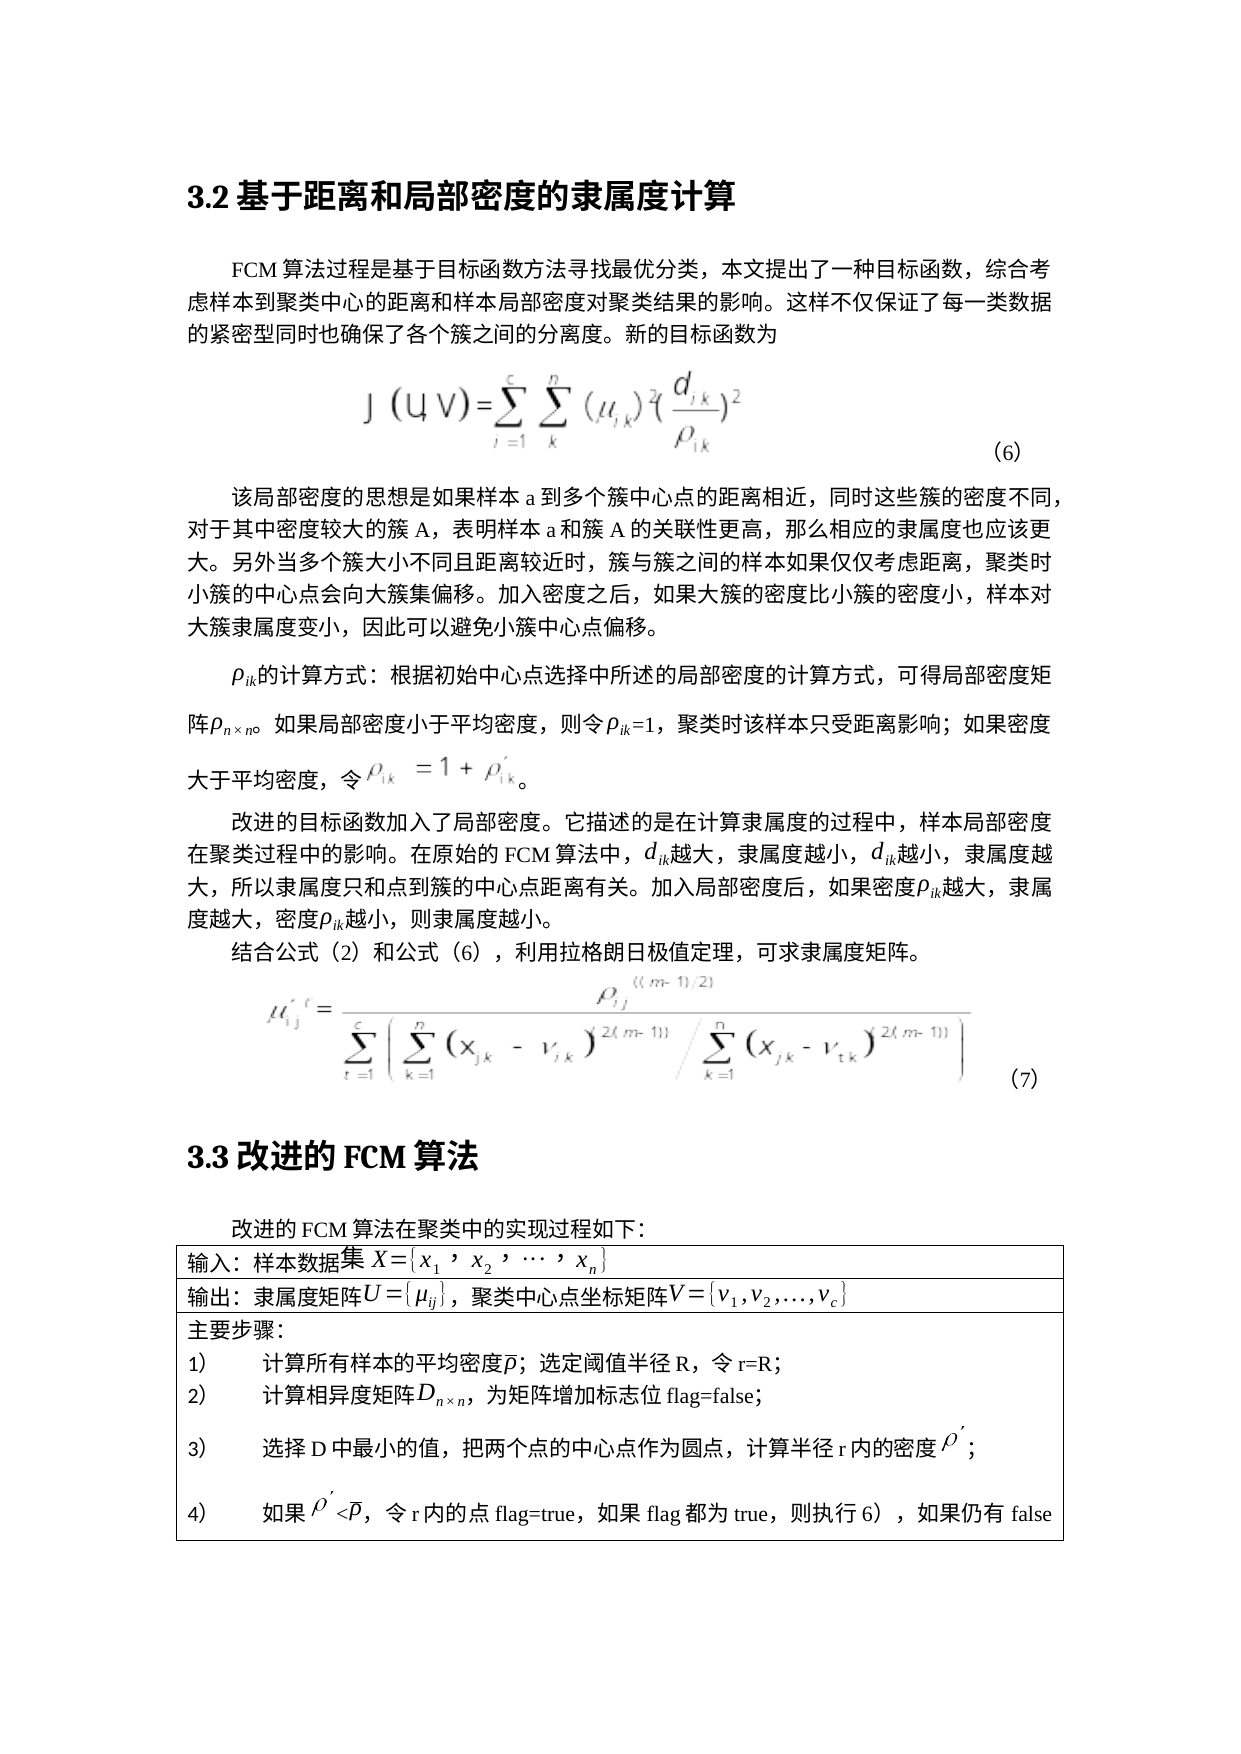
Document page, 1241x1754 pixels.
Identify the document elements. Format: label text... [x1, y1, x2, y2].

text （6） [319, 349, 1053, 479]
text 该局部密度的思想是如果样本a到多个簇中心点的距离相近，同时这些簇的密度不同，对于其中密度较大的簇A，表明样本a和簇A的关联性更高，那么相应的隶属度也应该更大。另外当多个簇大小不同且距离较近时，簇与簇之间的样本如果仅仅考虑距离，聚类时小簇的中心点会向大簇集偏移。加入密度之后，如果大簇的密度比小簇的密度小，样本对大簇隶属度变小，因此可以避免小簇中心点偏移。 [187, 479, 1053, 642]
text 的计算方式：根据初始中心点选择中所述的局部密度的计算方式，可得局部密度矩阵。如果局部密度小于平均密度，则令=1，聚类时该样本只受距离影响；如果密度大于平均密度，令。 [187, 642, 1053, 804]
table_header 输入：样本数据 [177, 1246, 1063, 1278]
text 改进的FCM算法在聚类中的实现过程如下： [187, 1212, 1053, 1244]
text 改进的目标函数加入了局部密度。它描述的是在计算隶属度的过程中，样本局部密度在聚类过程中的影响。在原始的FCM算法中，越大，隶属度越小，越小，隶属度越大，所以隶属度只和点到簇的中心点距离有关。加入局部密度后，如果密度越大，隶属度越大，密度越小，则隶属度越小。 [187, 804, 1053, 934]
text （7） [187, 967, 1053, 1097]
text 结合公式（2）和公式（6），利用拉格朗日极值定理，可求隶属度矩阵。 [187, 934, 1053, 967]
subtitle 3.3 改进的FCM算法 [187, 1122, 1053, 1187]
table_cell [177, 1313, 1063, 1540]
table_cell 输出：隶属度矩阵，聚类中心点坐标矩阵 [177, 1279, 1063, 1312]
text FCM算法过程是基于目标函数方法寻找最优分类，本文提出了一种目标函数，综合考虑样本到聚类中心的距离和样本局部密度对聚类结果的影响。这样不仅保证了每一类数据的紧密型同时也确保了各个簇之间的分离度。新的目标函数为 [187, 252, 1053, 349]
subtitle 3.2 基于距离和局部密度的隶属度计算 [187, 162, 1053, 227]
